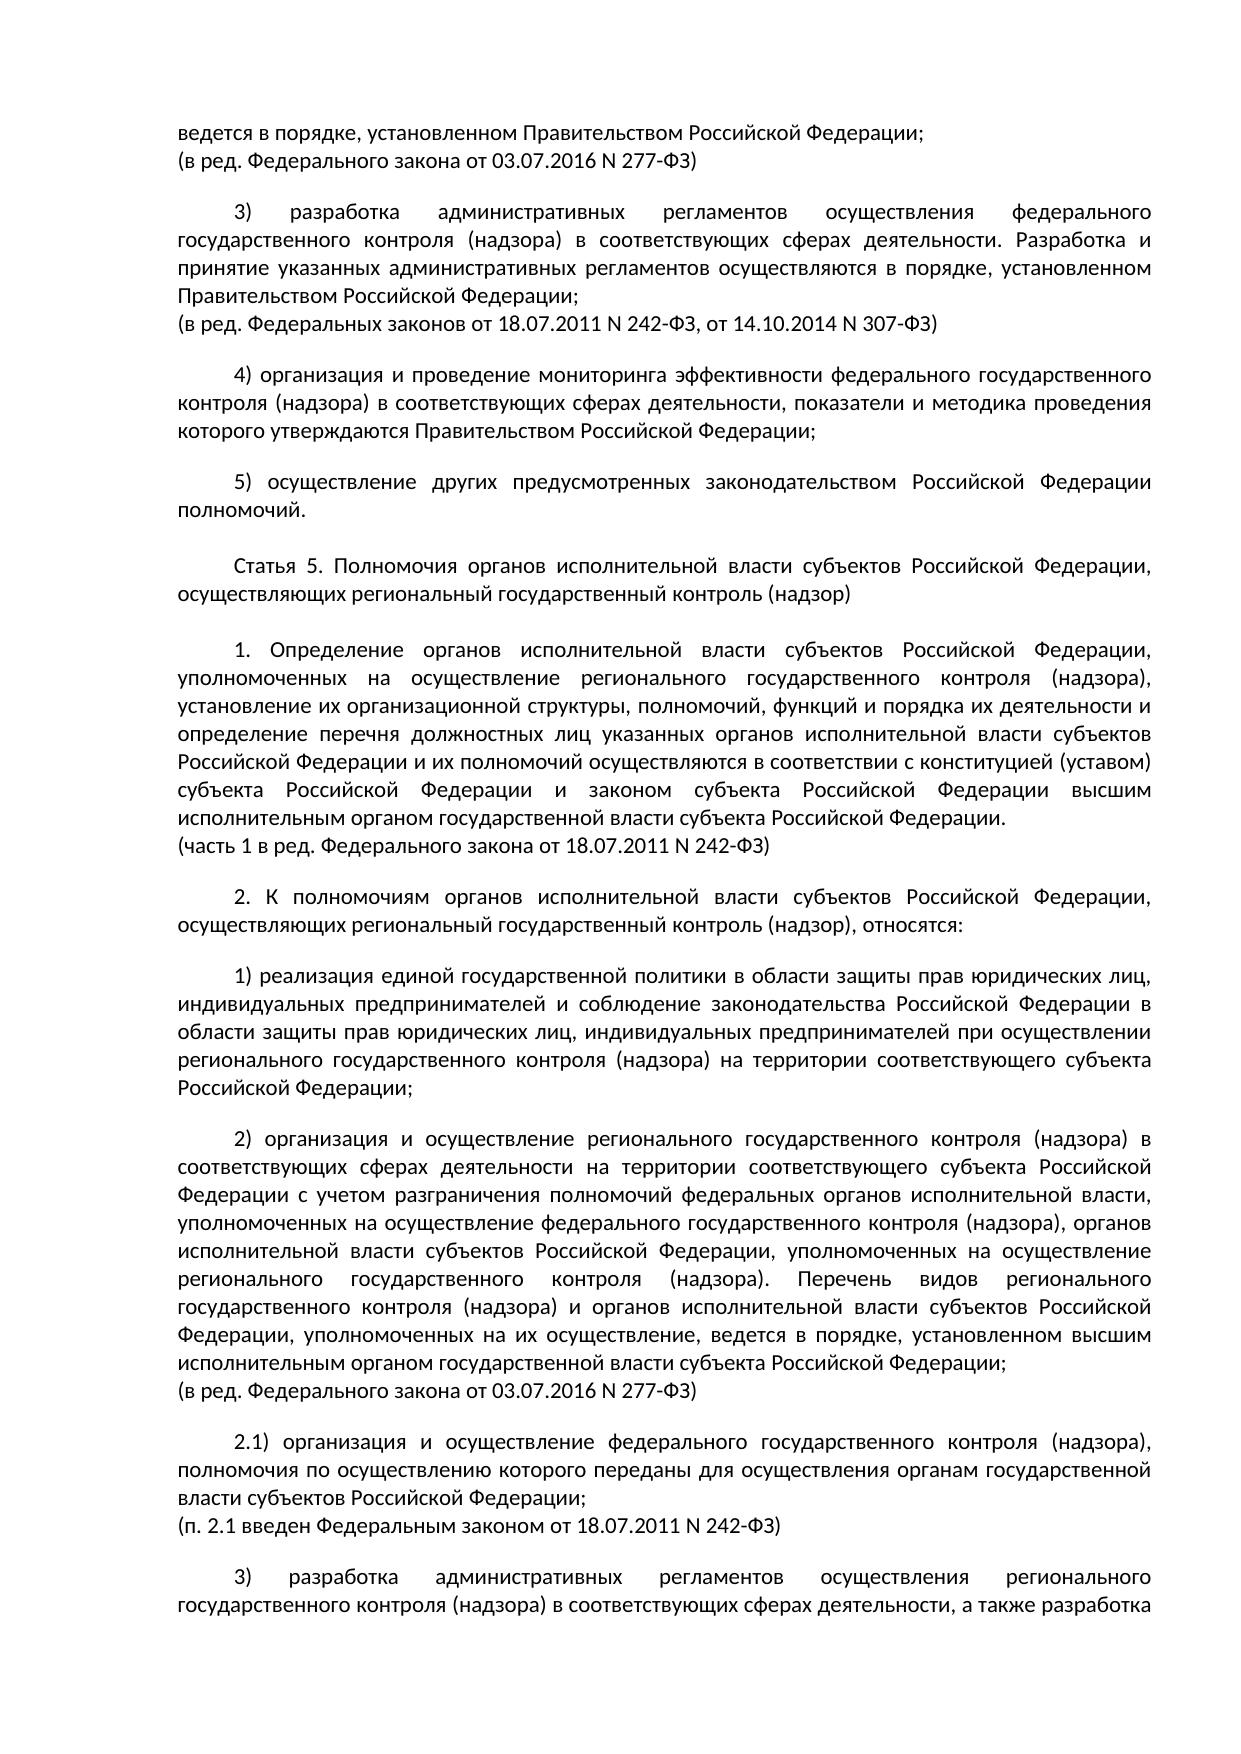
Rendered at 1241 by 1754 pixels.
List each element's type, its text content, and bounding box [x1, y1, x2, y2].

text (п. 2.1 введен Федеральным законом от 18.07.2011 N 242-ФЗ) [177, 1511, 1152, 1539]
text 2. К полномочиям органов исполнительной власти субъектов Российской Федерации, осуществляющих региональный государственный контроль (надзор), относятся: [177, 882, 1152, 938]
text 4) организация и проведение мониторинга эффективности федерального государственного контроля (надзора) в соответствующих сферах деятельности, показатели и методика проведения которого утверждаются Правительством Российской Федерации; [177, 360, 1152, 444]
text 5) осуществление других предусмотренных законодательством Российской Федерации полномочий. [177, 467, 1152, 523]
text 3) разработка административных регламентов осуществления федерального государственного контроля (надзора) в соответствующих сферах деятельности. Разработка и принятие указанных административных регламентов осуществляются в порядке, установленном Правительством Российской Федерации; [177, 197, 1152, 309]
text (в ред. Федерального закона от 03.07.2016 N 277-ФЗ) [177, 146, 1152, 174]
text 2) организация и осуществление регионального государственного контроля (надзора) в соответствующих сферах деятельности на территории соответствующего субъекта Российской Федерации с учетом разграничения полномочий федеральных органов исполнительной власти, уполномоченных на осуществление федерального государственного контроля (надзора), органов исполнительной власти субъектов Российской Федерации, уполномоченных на осуществление регионального государственного контроля (надзора). Перечень видов регионального государственного контроля (надзора) и органов исполнительной власти субъектов Российской Федерации, уполномоченных на их осуществление, ведется в порядке, установленном высшим исполнительным органом государственной власти субъекта Российской Федерации; [177, 1124, 1152, 1376]
text (в ред. Федеральных законов от 18.07.2011 N 242-ФЗ, от 14.10.2014 N 307-ФЗ) [177, 309, 1152, 337]
title Статья 5. Полномочия органов исполнительной власти субъектов Российской Федерации, осуществляющих региональный государственный контроль (надзор) [177, 551, 1152, 607]
text (в ред. Федерального закона от 03.07.2016 N 277-ФЗ) [177, 1376, 1152, 1404]
text 1. Определение органов исполнительной власти субъектов Российской Федерации, уполномоченных на осуществление регионального государственного контроля (надзора), установление их организационной структуры, полномочий, функций и порядка их деятельности и определение перечня должностных лиц указанных органов исполнительной власти субъектов Российской Федерации и их полномочий осуществляются в соответствии с конституцией (уставом) субъекта Российской Федерации и законом субъекта Российской Федерации высшим исполнительным органом государственной власти субъекта Российской Федерации. [177, 635, 1152, 831]
text 1) реализация единой государственной политики в области защиты прав юридических лиц, индивидуальных предпринимателей и соблюдение законодательства Российской Федерации в области защиты прав юридических лиц, индивидуальных предпринимателей при осуществлении регионального государственного контроля (надзора) на территории соответствующего субъекта Российской Федерации; [177, 961, 1152, 1101]
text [177, 118, 1152, 146]
text (часть 1 в ред. Федерального закона от 18.07.2011 N 242-ФЗ) [177, 831, 1152, 859]
text 2.1) организация и осуществление федерального государственного контроля (надзора), полномочия по осуществлению которого переданы для осуществления органам государственной власти субъектов Российской Федерации; [177, 1427, 1152, 1511]
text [177, 1562, 1152, 1618]
